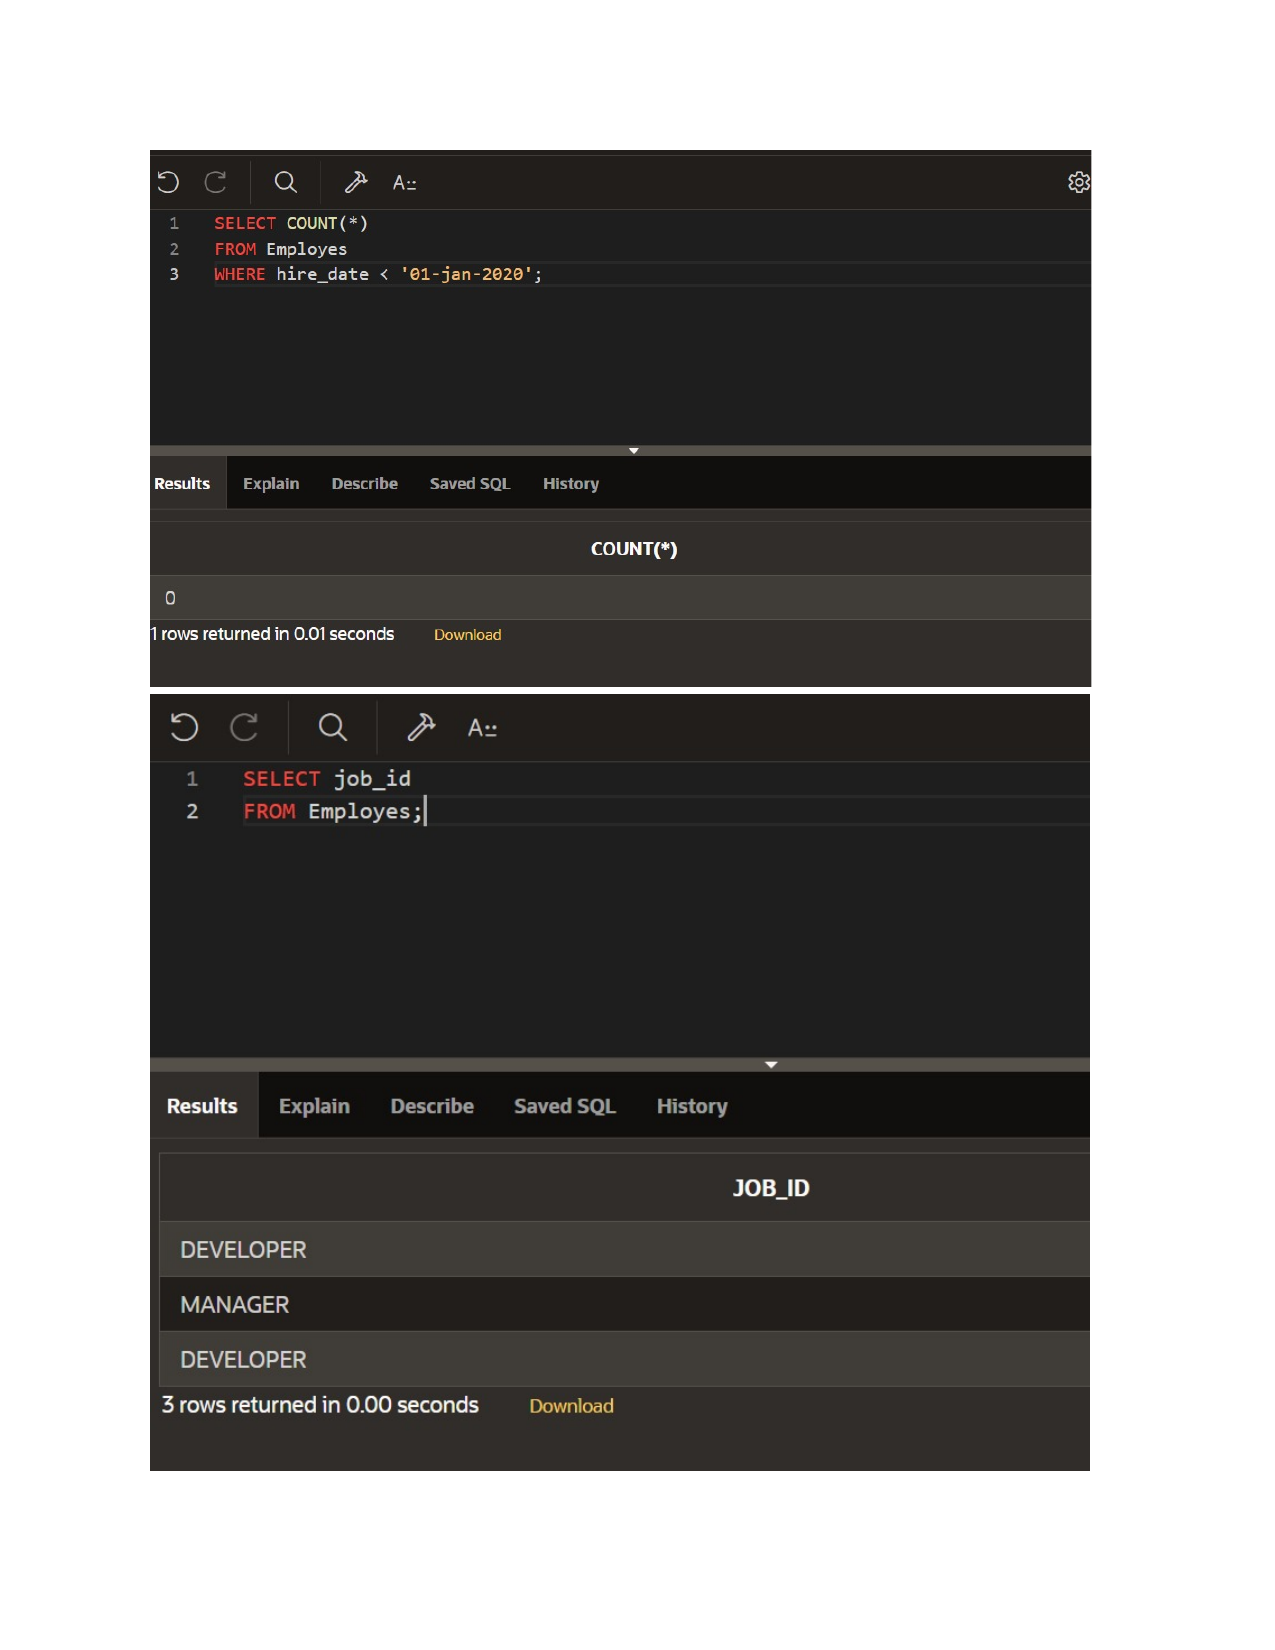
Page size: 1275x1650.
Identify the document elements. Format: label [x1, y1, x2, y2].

picture [150, 694, 1090, 1471]
picture [150, 150, 1092, 687]
